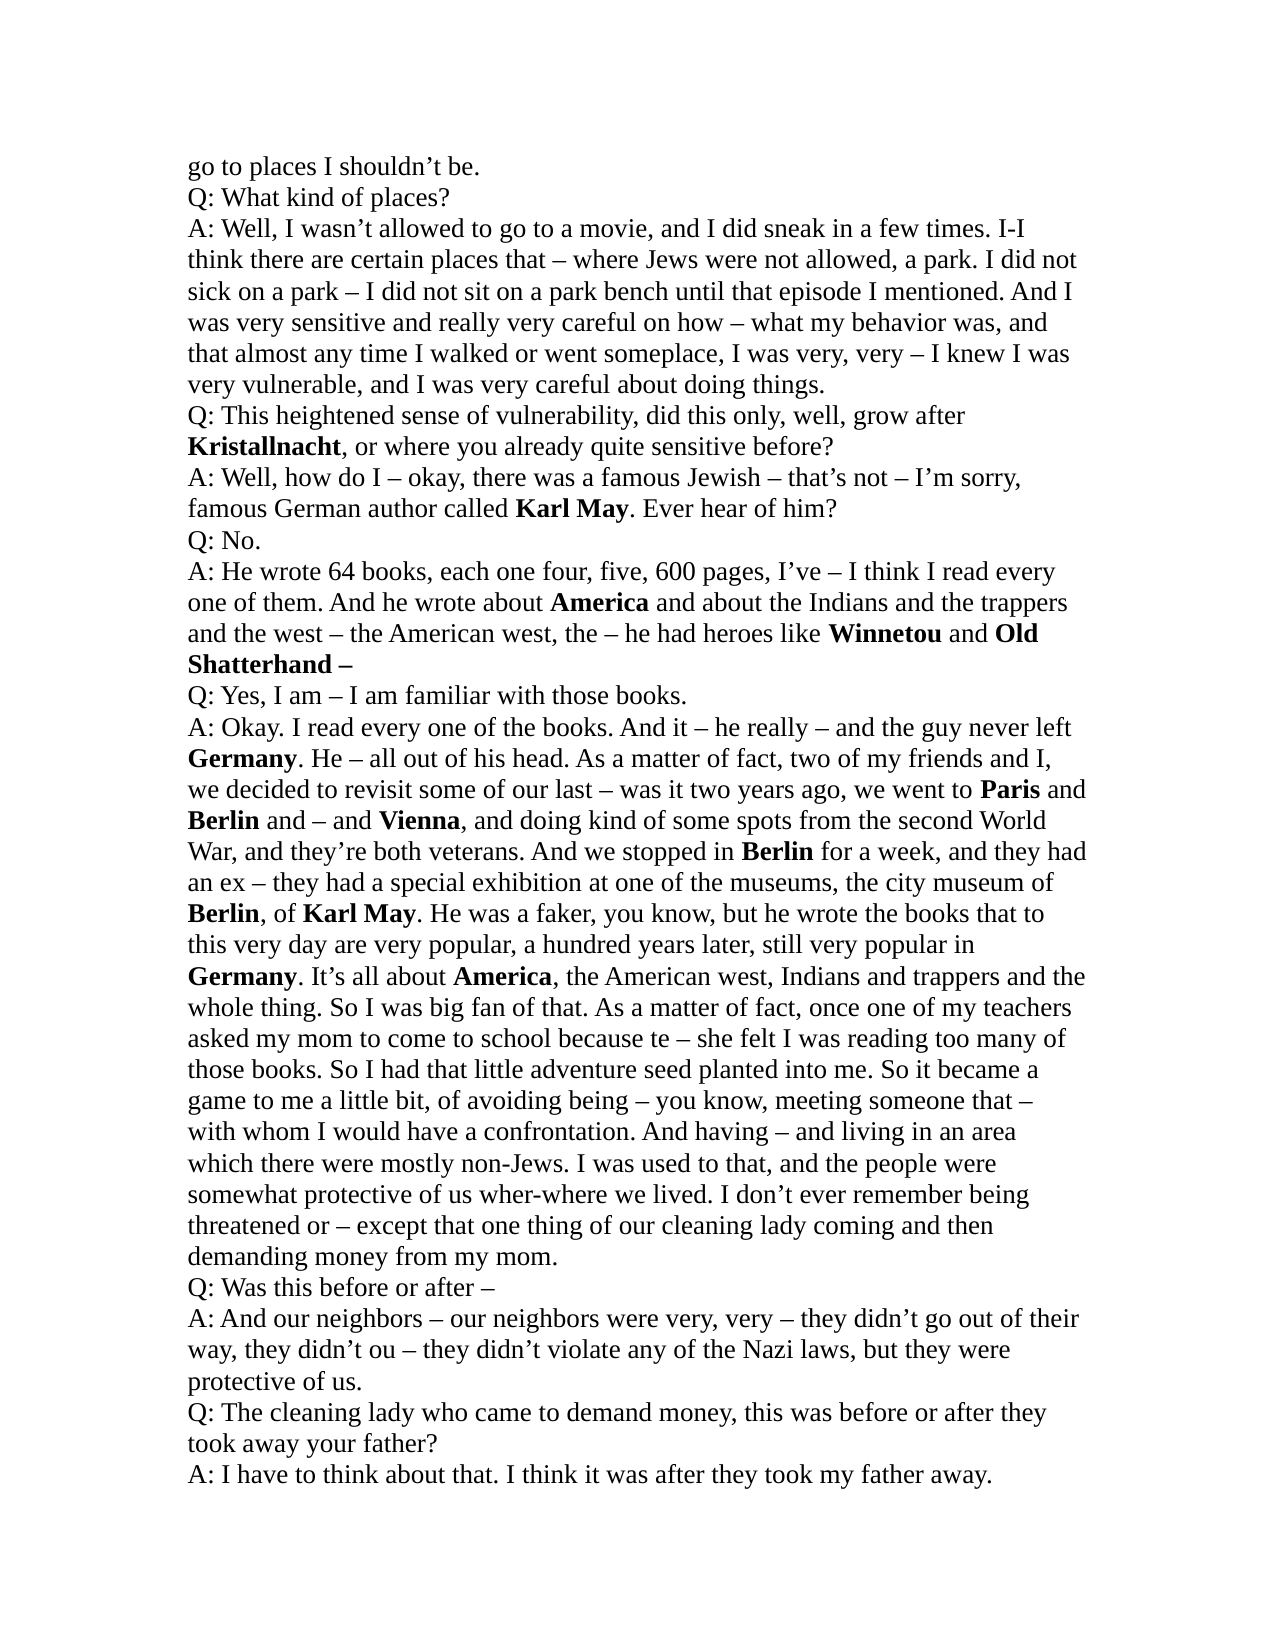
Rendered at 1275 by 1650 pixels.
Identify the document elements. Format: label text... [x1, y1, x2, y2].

text Q: What would they say? [187, 181, 1087, 212]
text Q: What kind of places? [187, 368, 1087, 399]
text A: He wrote 64 books, each one four, five, 600 pages, I’ve – I think I read every one of them. And he wrote about America and about the Indians and the trappers and the west – the American west, the – he had heroes like Winnetou and Old Shatterhand – [187, 742, 1087, 866]
text Q: This heightened sense of vulnerability, did this only, well, grow after Kristallnacht, or where you already quite sensitive before? [187, 586, 1087, 648]
text Q: No. [187, 711, 1087, 742]
text A: They would, you know, call me names, dirty Jew, or this and that. And at this time I was very sensitive to that. I had – I did have a number of non-Jewish friends who were very – who really stuck with me, very early in the game. And I – when I went with them, was no problem. But my mother was not very happy that I would go to places I shouldn’t be. [187, 212, 1087, 368]
text A: Yeah, I knew it was going to happen, I would get confrontation. [187, 150, 1087, 181]
text A: Well, I wasn’t allowed to go to a movie, and I did sneak in a few times. I-I think there are certain places that – where Jews were not allowed, a park. I did not sick on a park – I did not sit on a park bench until that episode I mentioned. And I was very sensitive and really very careful on how – what my behavior was, and that almost any time I walked or went someplace, I was very, very – I knew I was very vulnerable, and I was very careful about doing things. [187, 399, 1087, 586]
text A: Well, how do I – okay, there was a famous Jewish – that’s not – I’m sorry, famous German author called Karl May. Ever hear of him? [187, 648, 1087, 711]
text Q: Was this before or after – [187, 1458, 1087, 1489]
text Q: Yes, I am – I am familiar with those books. [187, 866, 1087, 897]
text A: Okay. I read every one of the books. And it – he really – and the guy never left Germany. He – all out of his head. As a matter of fact, two of my friends and I, we decided to revisit some of our last – was it two years ago, we went to Paris and Berlin and – and Vienna, and doing kind of some spots from the second World War, and they’re both veterans. And we stopped in Berlin for a week, and they had an ex – they had a special exhibition at one of the museums, the city museum of Berlin, of Karl May. He was a faker, you know, but he wrote the books that to this very day are very popular, a hundred years later, still very popular in Germany. It’s all about America, the American west, Indians and trappers and the whole thing. So I was big fan of that. As a matter of fact, once one of my teachers asked my mom to come to school because te – she felt I was reading too many of those books. So I had that little adventure seed planted into me. So it became a game to me a little bit, of avoiding being – you know, meeting someone that – with whom I would have a confrontation. And having – and living in an area which there were mostly non-Jews. I was used to that, and the people were somewhat protective of us wher-where we lived. I don’t ever remember being threatened or – except that one thing of our cleaning lady coming and then demanding money from my mom. [187, 897, 1087, 1458]
